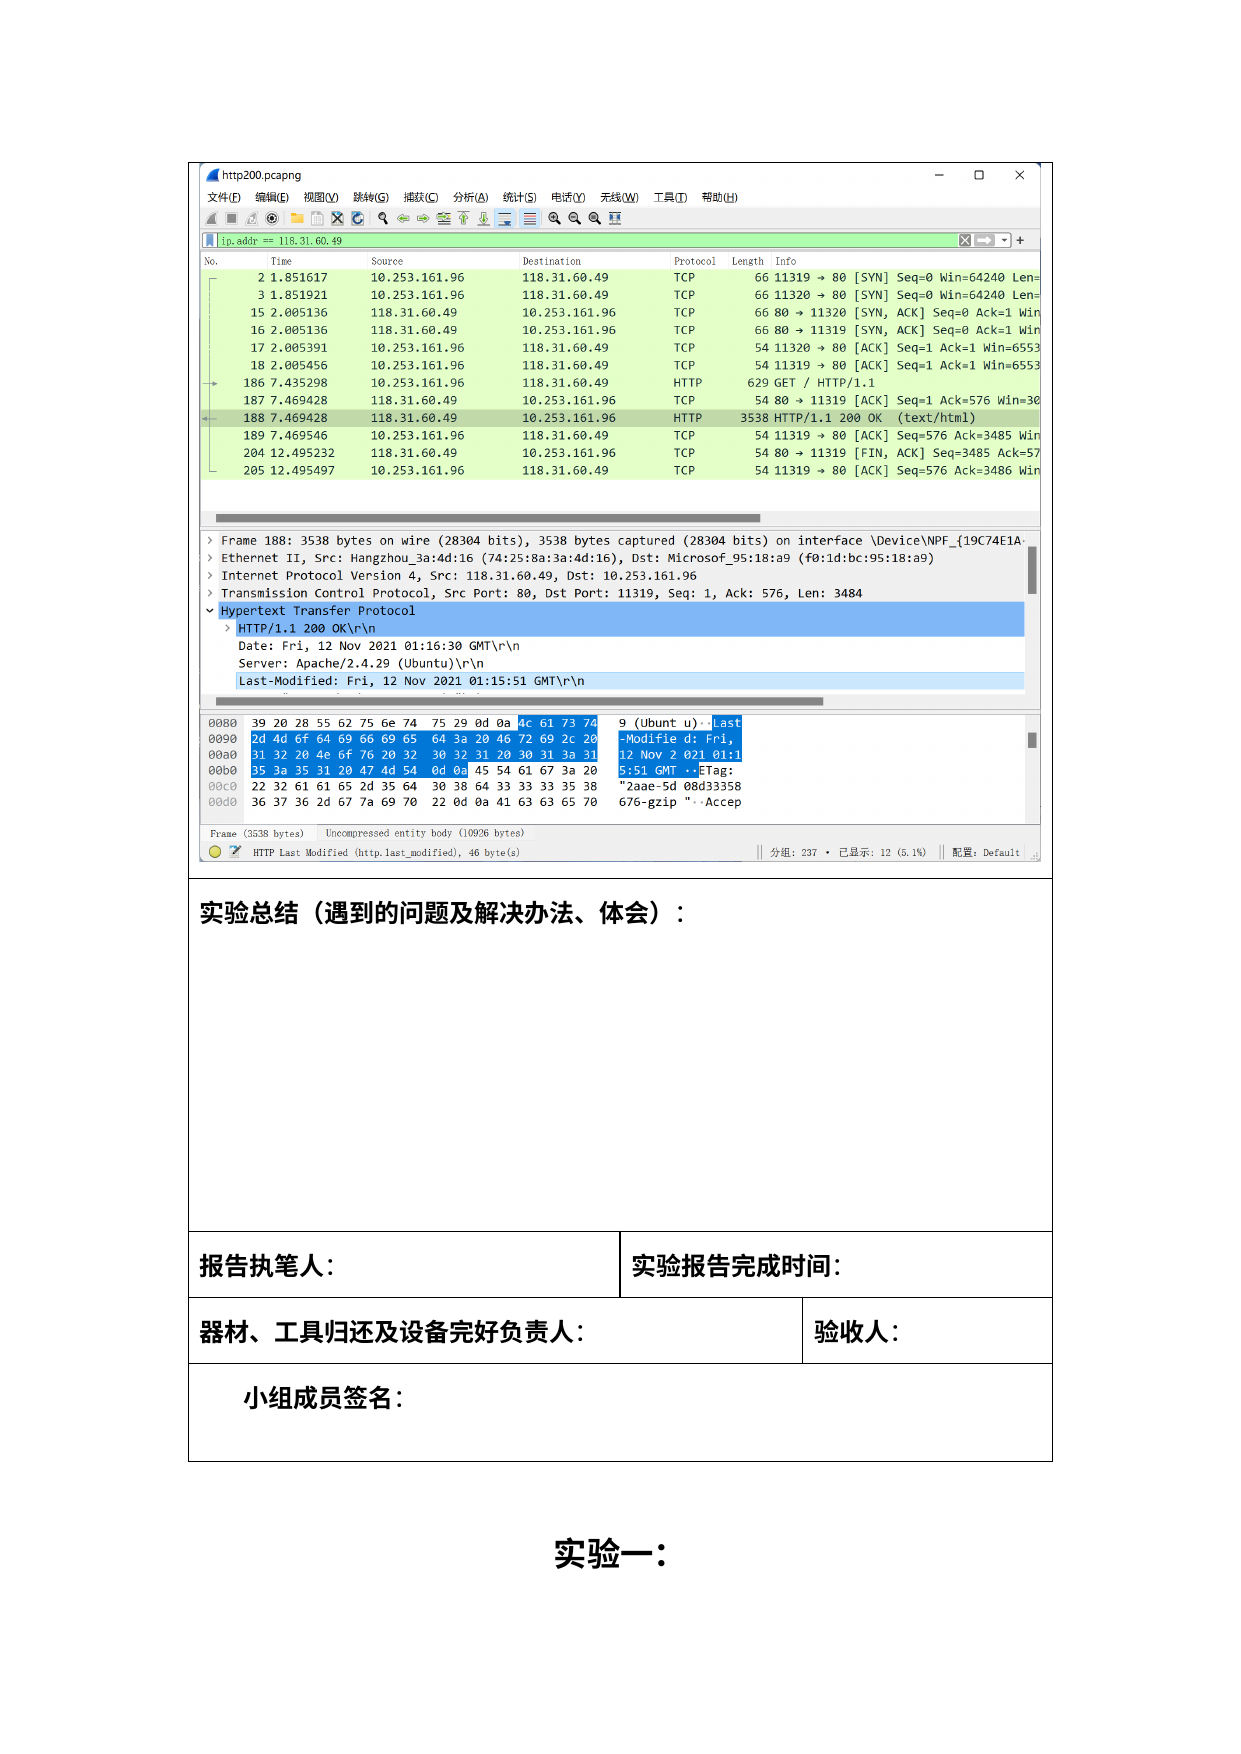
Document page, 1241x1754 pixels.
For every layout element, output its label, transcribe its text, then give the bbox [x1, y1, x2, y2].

table_cell 小组成员签名： [189, 1364, 1052, 1461]
picture [199, 163, 1041, 862]
table_cell 实验报告完成时间： [621, 1232, 1052, 1297]
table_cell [189, 163, 1052, 878]
table_cell 报告执笔人： [189, 1232, 619, 1297]
table_cell 验收人： [803, 1298, 1052, 1363]
table_cell 器材、工具归还及设备完好负责人： [189, 1298, 802, 1363]
table_cell 实验总结（遇到的问题及解决办法、体会）： [189, 879, 1052, 1231]
title 实验一： [187, 1520, 1053, 1585]
